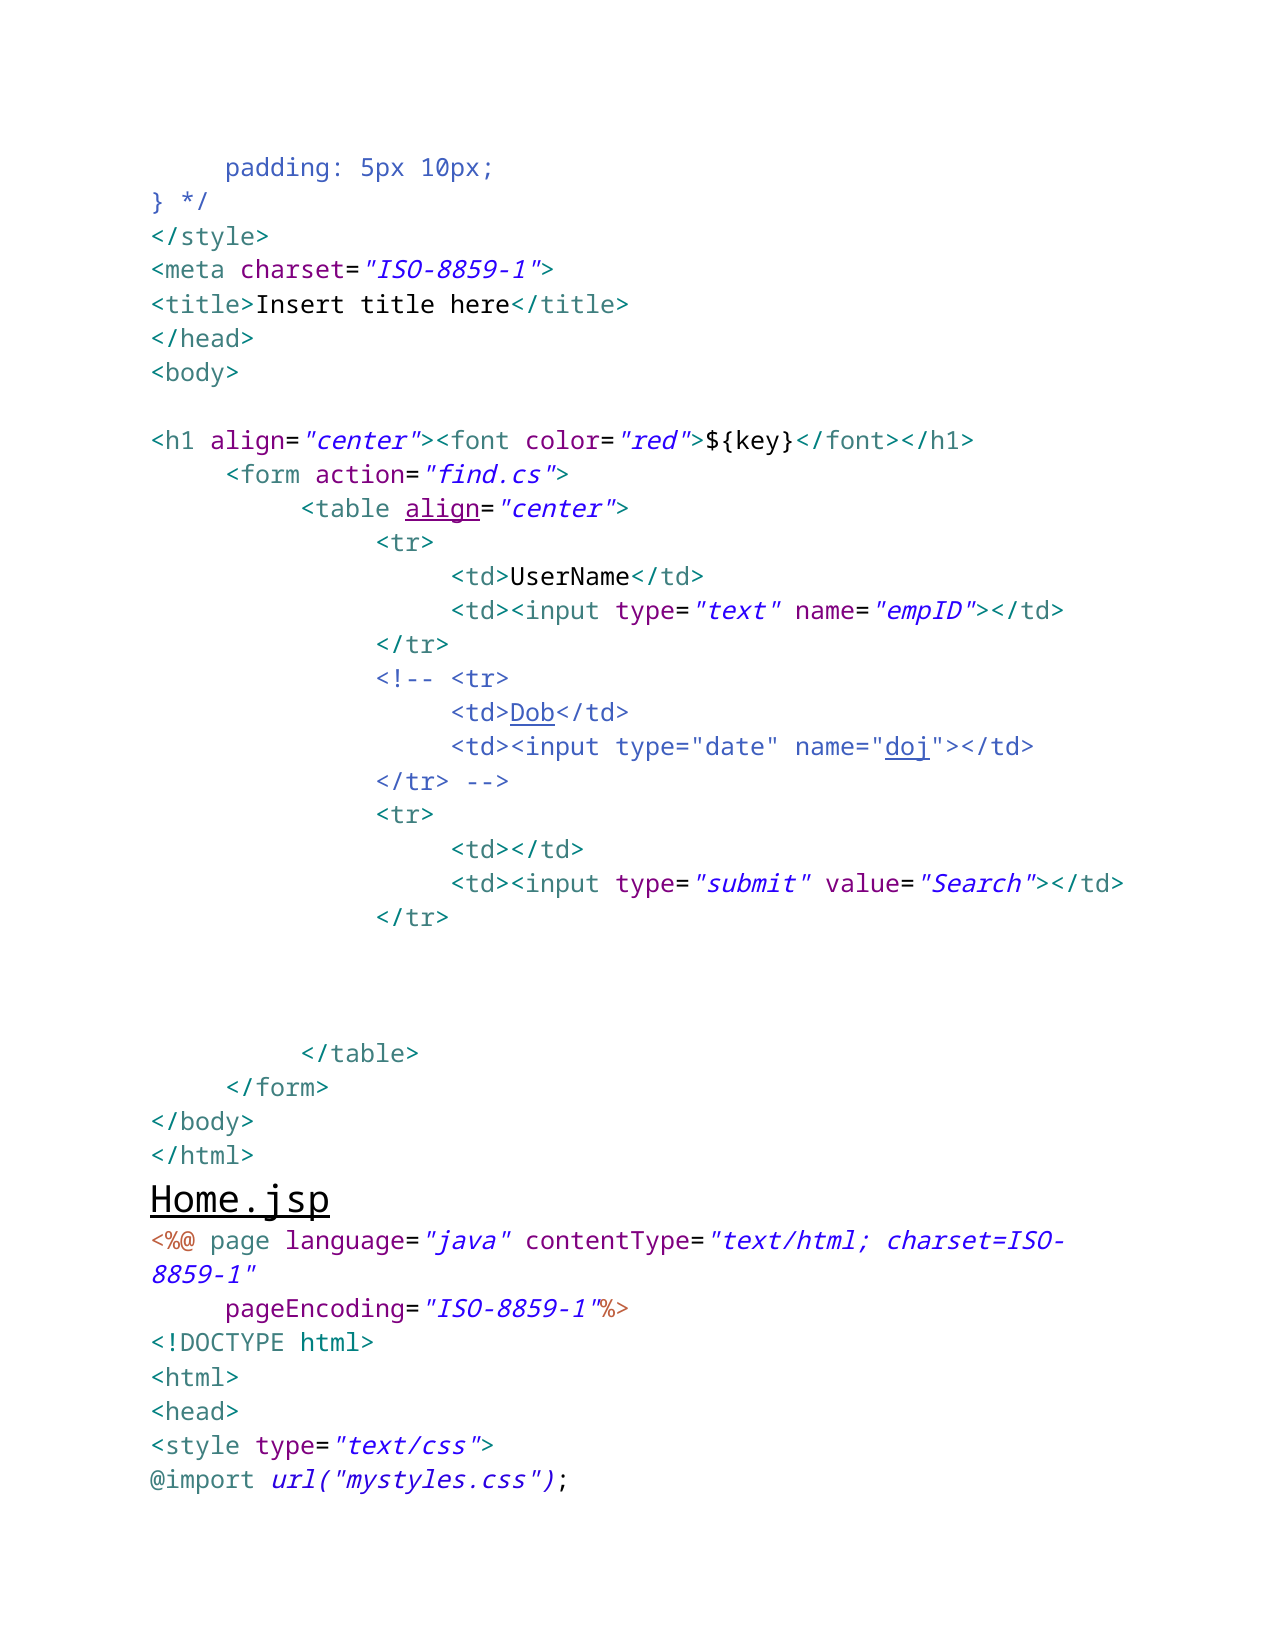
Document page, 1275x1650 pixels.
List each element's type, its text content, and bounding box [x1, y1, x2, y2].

text <form action="find.cs"> [150, 457, 1125, 491]
text <!DOCTYPE html> [150, 1325, 1125, 1359]
text <style type="text/css"> [150, 1427, 1125, 1461]
text <td><input type="text" name="empID"></td> [150, 593, 1125, 627]
text <td>UserName</td> [150, 559, 1125, 593]
text <td><input type="submit" value="Search"></td> [150, 865, 1125, 899]
text </html> [150, 1138, 1125, 1172]
text <html> [150, 1359, 1125, 1393]
text <td><input type="date" name="doj"></td> [150, 729, 1125, 763]
text </table> [150, 1036, 1125, 1070]
text <body> [150, 354, 1125, 388]
text <tr> [150, 797, 1125, 831]
text padding: 5px 10px; [150, 150, 1125, 184]
text </tr> --> [150, 763, 1125, 797]
text <head> [150, 1393, 1125, 1427]
text <h1 align="center"><font color="red">${key}</font></h1> [150, 422, 1125, 457]
text </tr> [150, 627, 1125, 661]
text </tr> [150, 899, 1125, 933]
text <%@ page language="java" contentType="text/html; charset=ISO-8859-1" [150, 1223, 1125, 1291]
text <title>Insert title here</title> [150, 286, 1125, 320]
text @import url("mystyles.css"); [150, 1461, 1125, 1495]
text <table align="center"> [150, 491, 1125, 525]
text </style> [150, 218, 1125, 252]
text <meta charset="ISO-8859-1"> [150, 252, 1125, 286]
text pageEncoding="ISO-8859-1"%> [150, 1291, 1125, 1325]
text </head> [150, 320, 1125, 354]
text } */ [150, 184, 1125, 218]
text <td></td> [150, 831, 1125, 865]
text <!-- <tr> [150, 661, 1125, 695]
text Home.jsp [150, 1172, 1125, 1223]
text </form> [150, 1070, 1125, 1104]
text <tr> [150, 525, 1125, 559]
text <td>Dob</td> [150, 695, 1125, 729]
text </body> [150, 1104, 1125, 1138]
